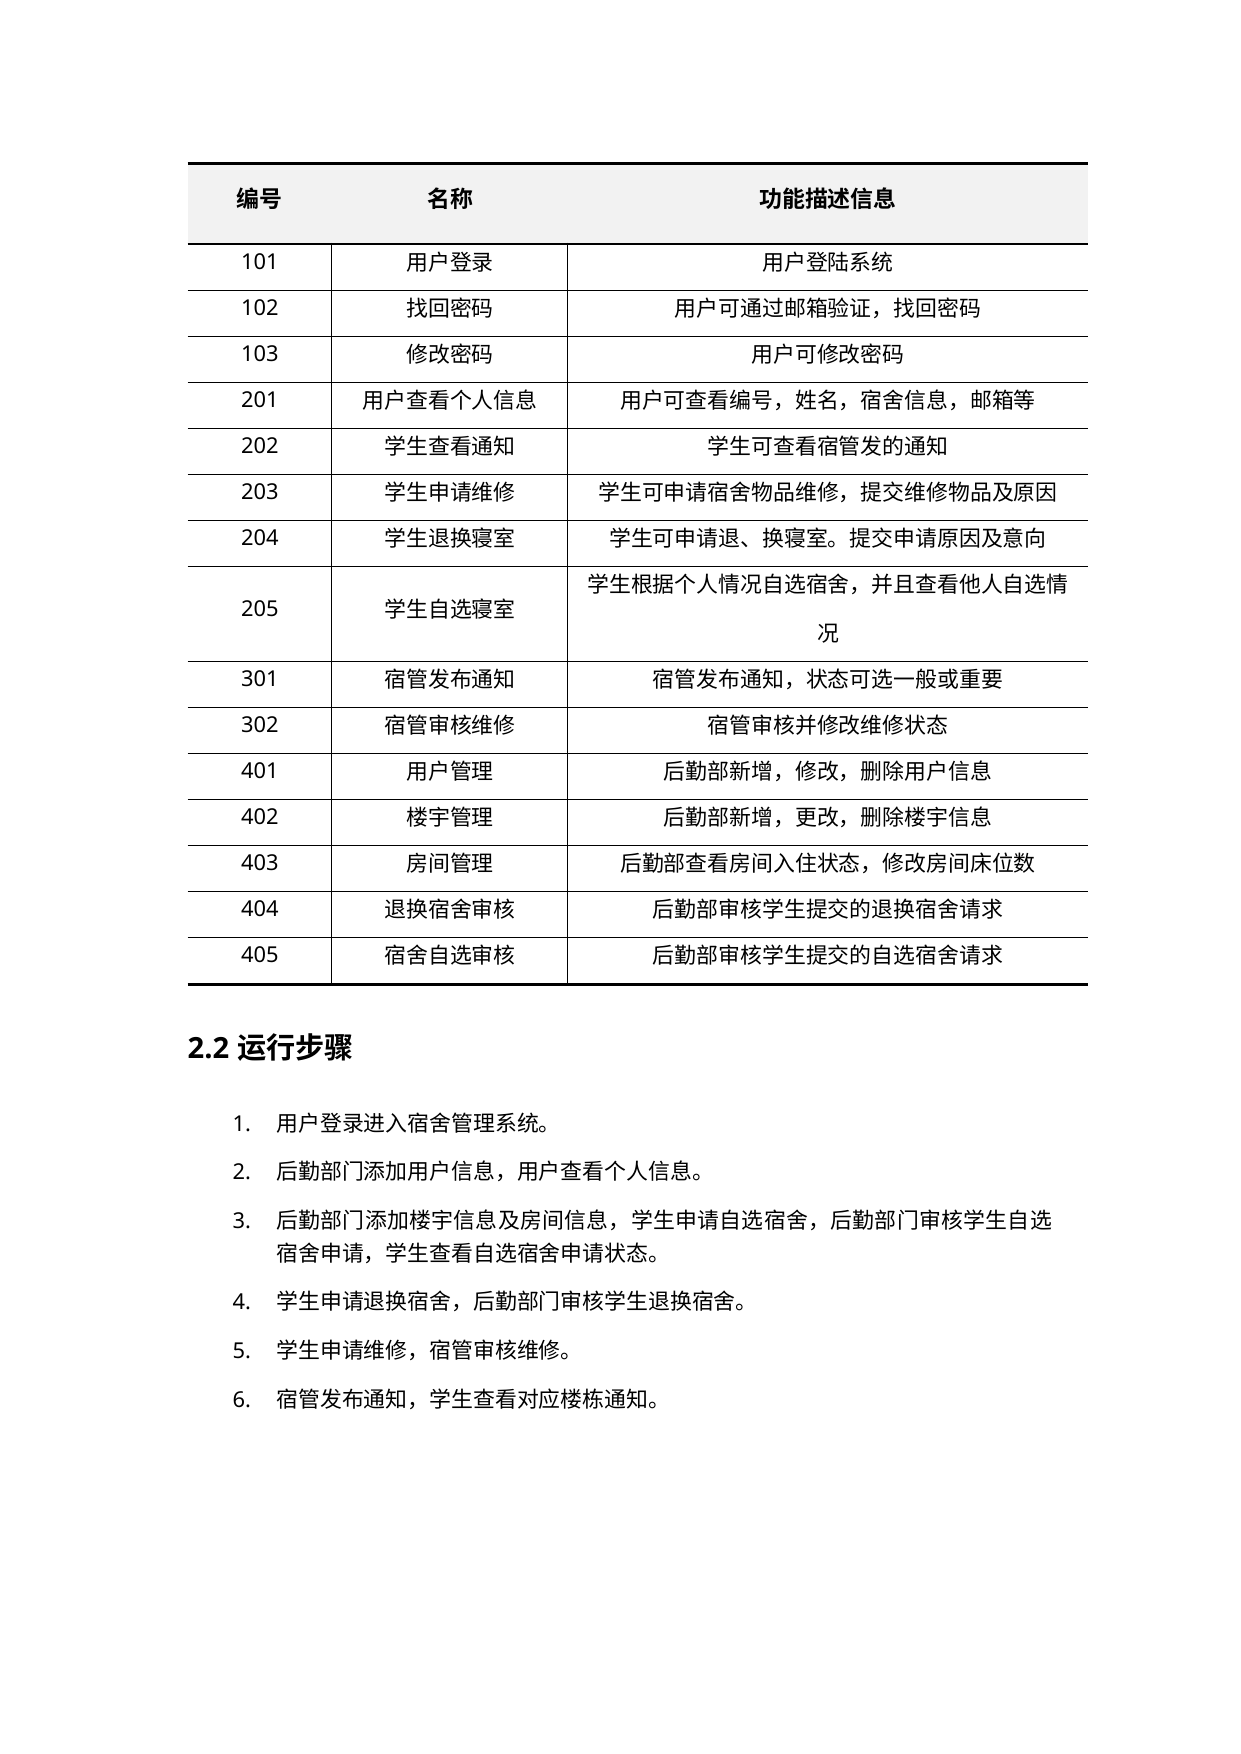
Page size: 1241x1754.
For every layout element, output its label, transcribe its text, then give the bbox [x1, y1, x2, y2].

table_cell 学生自选寝室 [332, 567, 567, 661]
table_cell 后勤部审核学生提交的退换宿舍请求 [568, 892, 1088, 937]
table_cell 宿管发布通知 [332, 662, 567, 707]
table_cell 用户登陆系统 [568, 245, 1088, 290]
table_cell 学生可申请宿舍物品维修，提交维修物品及原因 [568, 475, 1088, 520]
table_cell 203 [188, 475, 331, 520]
list 用户登录进入宿舍管理系统。 [232, 1105, 1053, 1138]
table_cell 学生查看通知 [332, 429, 567, 474]
table_cell 用户查看个人信息 [332, 383, 567, 428]
table_cell 402 [188, 800, 331, 845]
table_header 编号 [188, 165, 332, 243]
table_cell 学生可查看宿管发的通知 [568, 429, 1088, 474]
table_cell 宿管审核维修 [332, 708, 567, 753]
table_cell 宿管审核并修改维修状态 [568, 708, 1088, 753]
table_cell 找回密码 [332, 291, 567, 336]
table_cell 401 [188, 754, 331, 799]
table_cell 301 [188, 662, 331, 707]
table_cell 302 [188, 708, 331, 753]
table_cell 用户可查看编号，姓名，宿舍信息，邮箱等 [568, 383, 1088, 428]
table_cell 404 [188, 892, 331, 937]
list 后勤部门添加楼宇信息及房间信息，学生申请自选宿舍，后勤部门审核学生自选宿舍申请，学生查看自选宿舍申请状态。 [232, 1203, 1053, 1268]
table_cell 修改密码 [332, 337, 567, 382]
table_cell 楼宇管理 [332, 800, 567, 845]
table_cell 用户可通过邮箱验证，找回密码 [568, 291, 1088, 336]
table_cell 后勤部新增，更改，删除楼宇信息 [568, 800, 1088, 845]
table_cell 学生根据个人情况自选宿舍，并且查看他人自选情况 [568, 567, 1088, 661]
table_cell 后勤部查看房间入住状态，修改房间床位数 [568, 846, 1088, 891]
table_cell 学生申请维修 [332, 475, 567, 520]
table_cell 205 [188, 567, 331, 661]
table_cell 学生可申请退、换寝室。提交申请原因及意向 [568, 521, 1088, 566]
list 学生申请退换宿舍，后勤部门审核学生退换宿舍。 [232, 1284, 1053, 1317]
table_cell 202 [188, 429, 331, 474]
list 后勤部门添加用户信息，用户查看个人信息。 [232, 1154, 1053, 1187]
table_cell 宿管发布通知，状态可选一般或重要 [568, 662, 1088, 707]
table_header 功能描述信息 [568, 165, 1088, 243]
table_header 名称 [332, 165, 568, 243]
table_cell 用户登录 [332, 245, 567, 290]
table_cell 403 [188, 846, 331, 891]
table_cell 后勤部新增，修改，删除用户信息 [568, 754, 1088, 799]
table_cell 宿舍自选审核 [332, 938, 567, 983]
table_cell 退换宿舍审核 [332, 892, 567, 937]
table_cell 204 [188, 521, 331, 566]
table_cell 102 [188, 291, 331, 336]
table_cell 用户可修改密码 [568, 337, 1088, 382]
subtitle 运行步骤 [187, 1013, 1053, 1078]
list 学生申请维修，宿管审核维修。 [232, 1333, 1053, 1365]
list 宿管发布通知，学生查看对应楼栋通知。 [232, 1382, 1053, 1414]
table_cell 后勤部审核学生提交的自选宿舍请求 [568, 938, 1088, 983]
table_cell 103 [188, 337, 331, 382]
table_cell 用户管理 [332, 754, 567, 799]
table_cell 学生退换寝室 [332, 521, 567, 566]
table_cell 房间管理 [332, 846, 567, 891]
table_cell 405 [188, 938, 331, 983]
table_cell 101 [188, 245, 331, 290]
table_cell 201 [188, 383, 331, 428]
